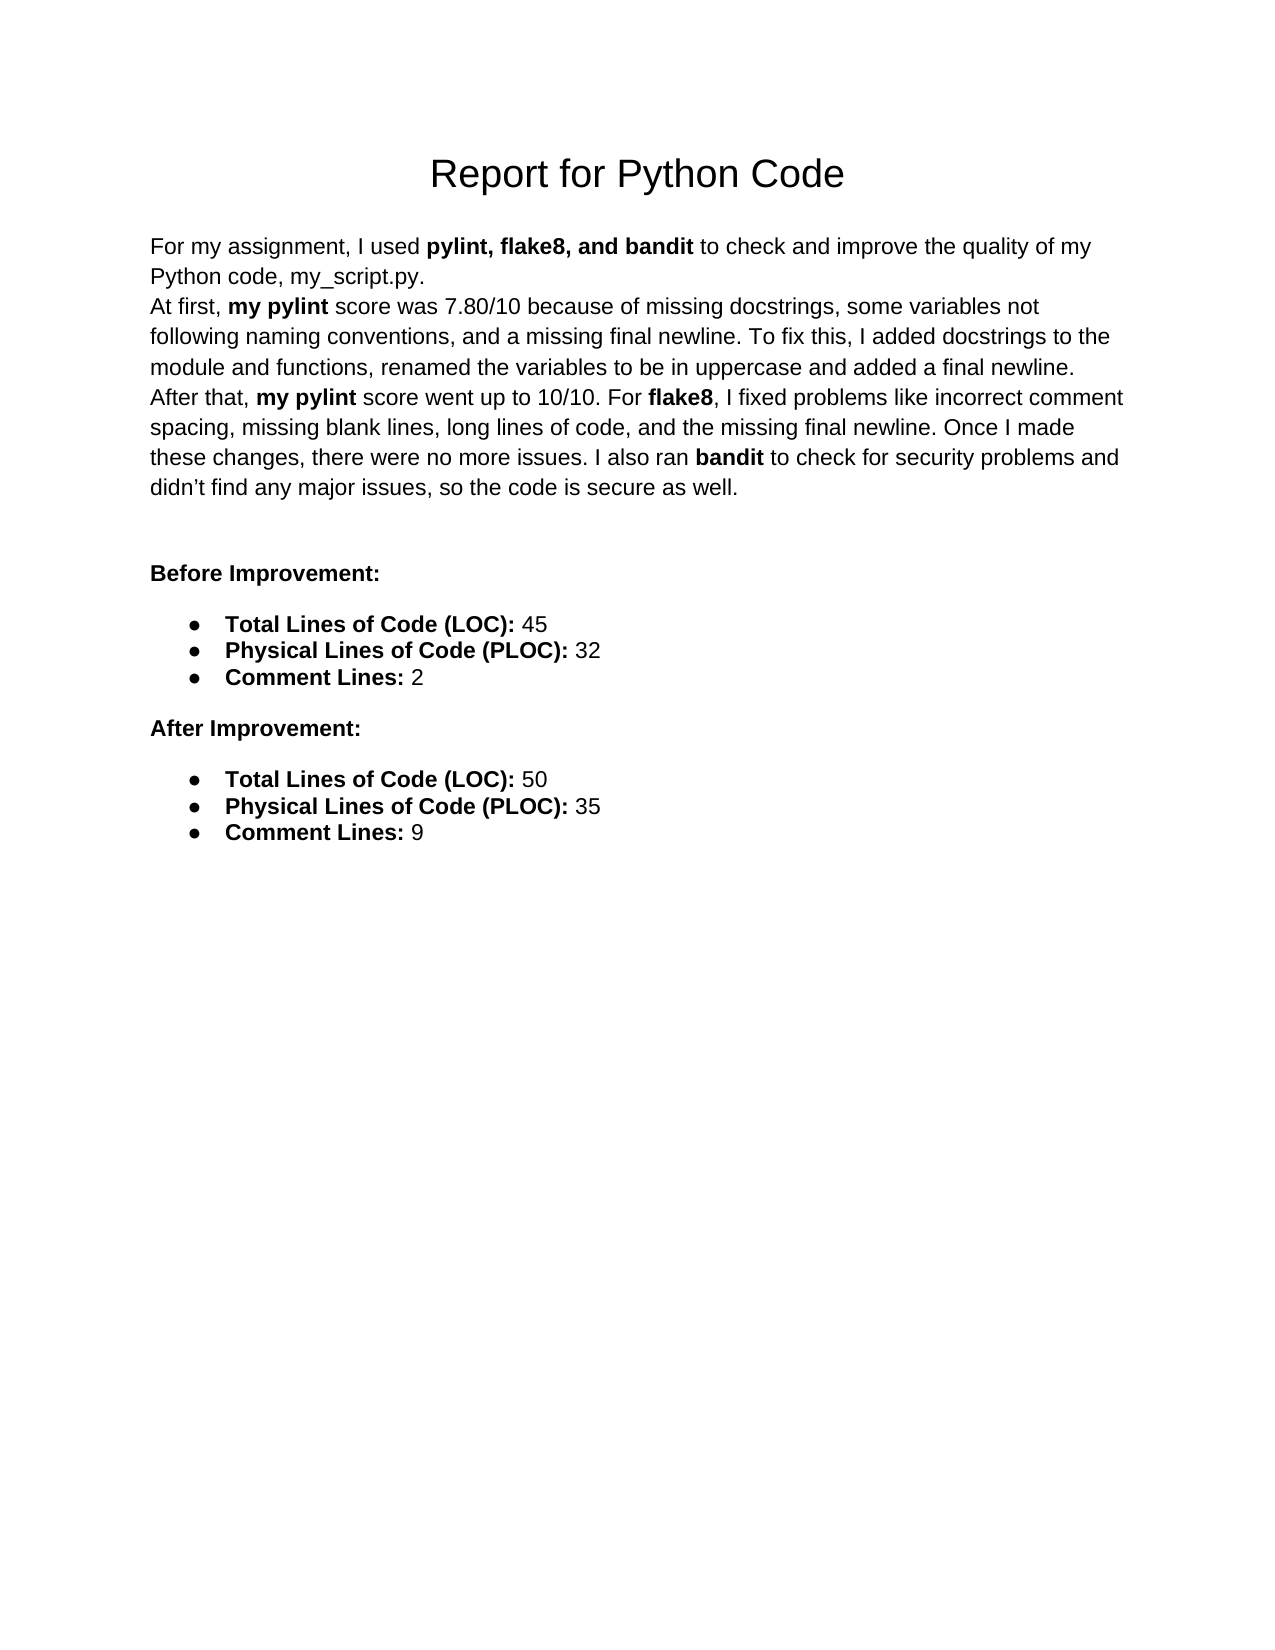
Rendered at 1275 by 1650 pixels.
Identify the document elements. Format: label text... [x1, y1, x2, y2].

subtitle After Improvement: [150, 715, 1125, 741]
text For my assignment, I used pylint, flake8, and bandit to check and improve the quality of my Python code, my_script.py. [150, 233, 1125, 289]
subtitle Before Improvement: [150, 560, 1125, 586]
list Total Lines of Code (LOC): 50 [187, 766, 1125, 793]
list Comment Lines: 9 [187, 819, 1125, 846]
list Total Lines of Code (LOC): 45 [187, 611, 1125, 637]
text Report for Python Code [150, 150, 1125, 196]
list Physical Lines of Code (PLOC): 32 [187, 637, 1125, 664]
text At first, my pylint score was 7.80/10 because of missing docstrings, some variables not following naming conventions, and a missing final newline. To fix this, I added docstrings to the module and functions, renamed the variables to be in uppercase and added a final newline. After that, my pylint score went up to 10/10. For flake8, I fixed problems like incorrect comment spacing, missing blank lines, long lines of code, and the missing final newline. Once I made these changes, there were no more issues. I also ran bandit to check for security problems and didn’t find any major issues, so the code is secure as well. [150, 293, 1125, 501]
list Comment Lines: 2 [187, 664, 1125, 690]
list Physical Lines of Code (PLOC): 35 [187, 793, 1125, 819]
